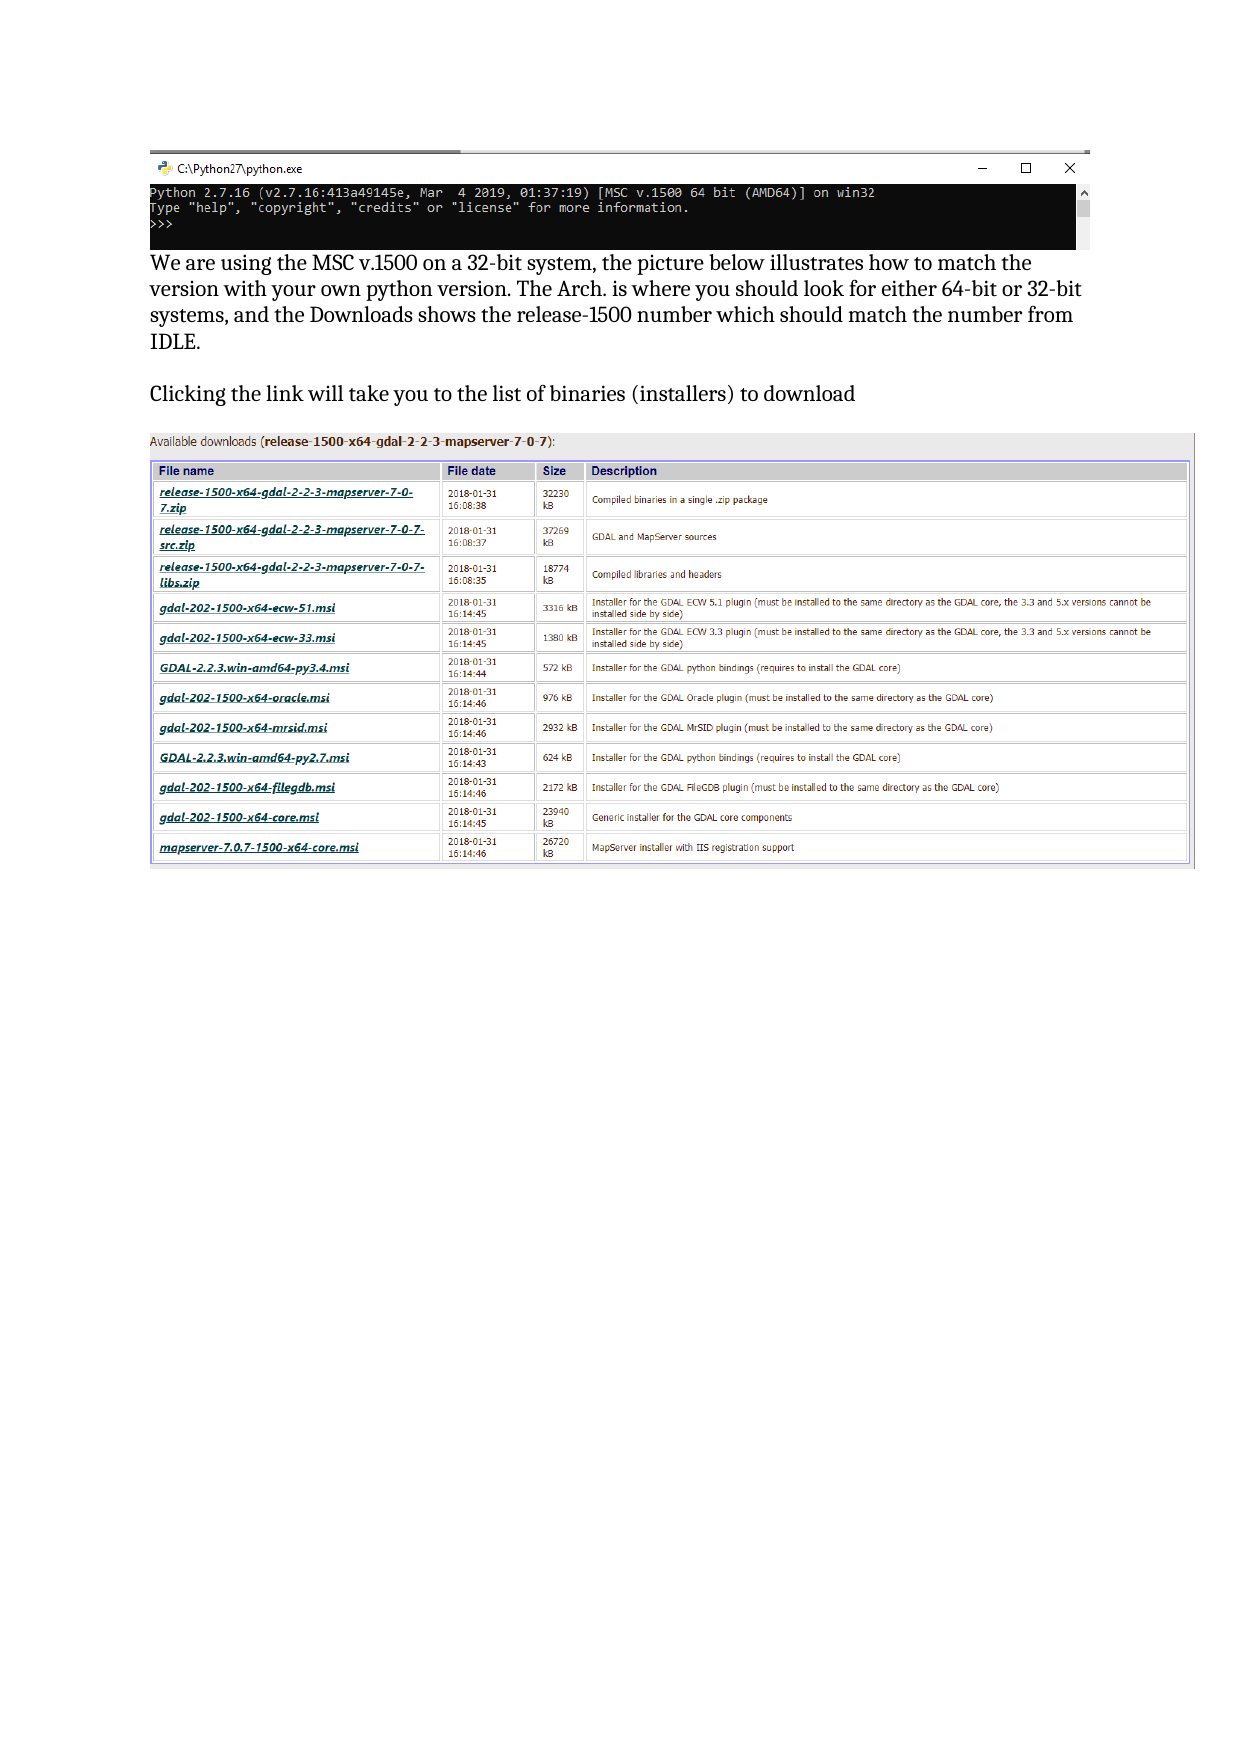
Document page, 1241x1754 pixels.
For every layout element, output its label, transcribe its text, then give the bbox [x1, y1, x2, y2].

picture [150, 150, 1091, 250]
picture [150, 433, 1195, 869]
text Clicking the link will take you to the list of binaries (installers) to download [150, 381, 1090, 407]
text We are using the MSC v.1500 on a 32-bit system, the picture below illustrates how to match the version with your own python version. The Arch. is where you should look for either 64-bit or 32-bit systems, and the Downloads shows the release-1500 number which should match the number from IDLE. [150, 250, 1090, 355]
